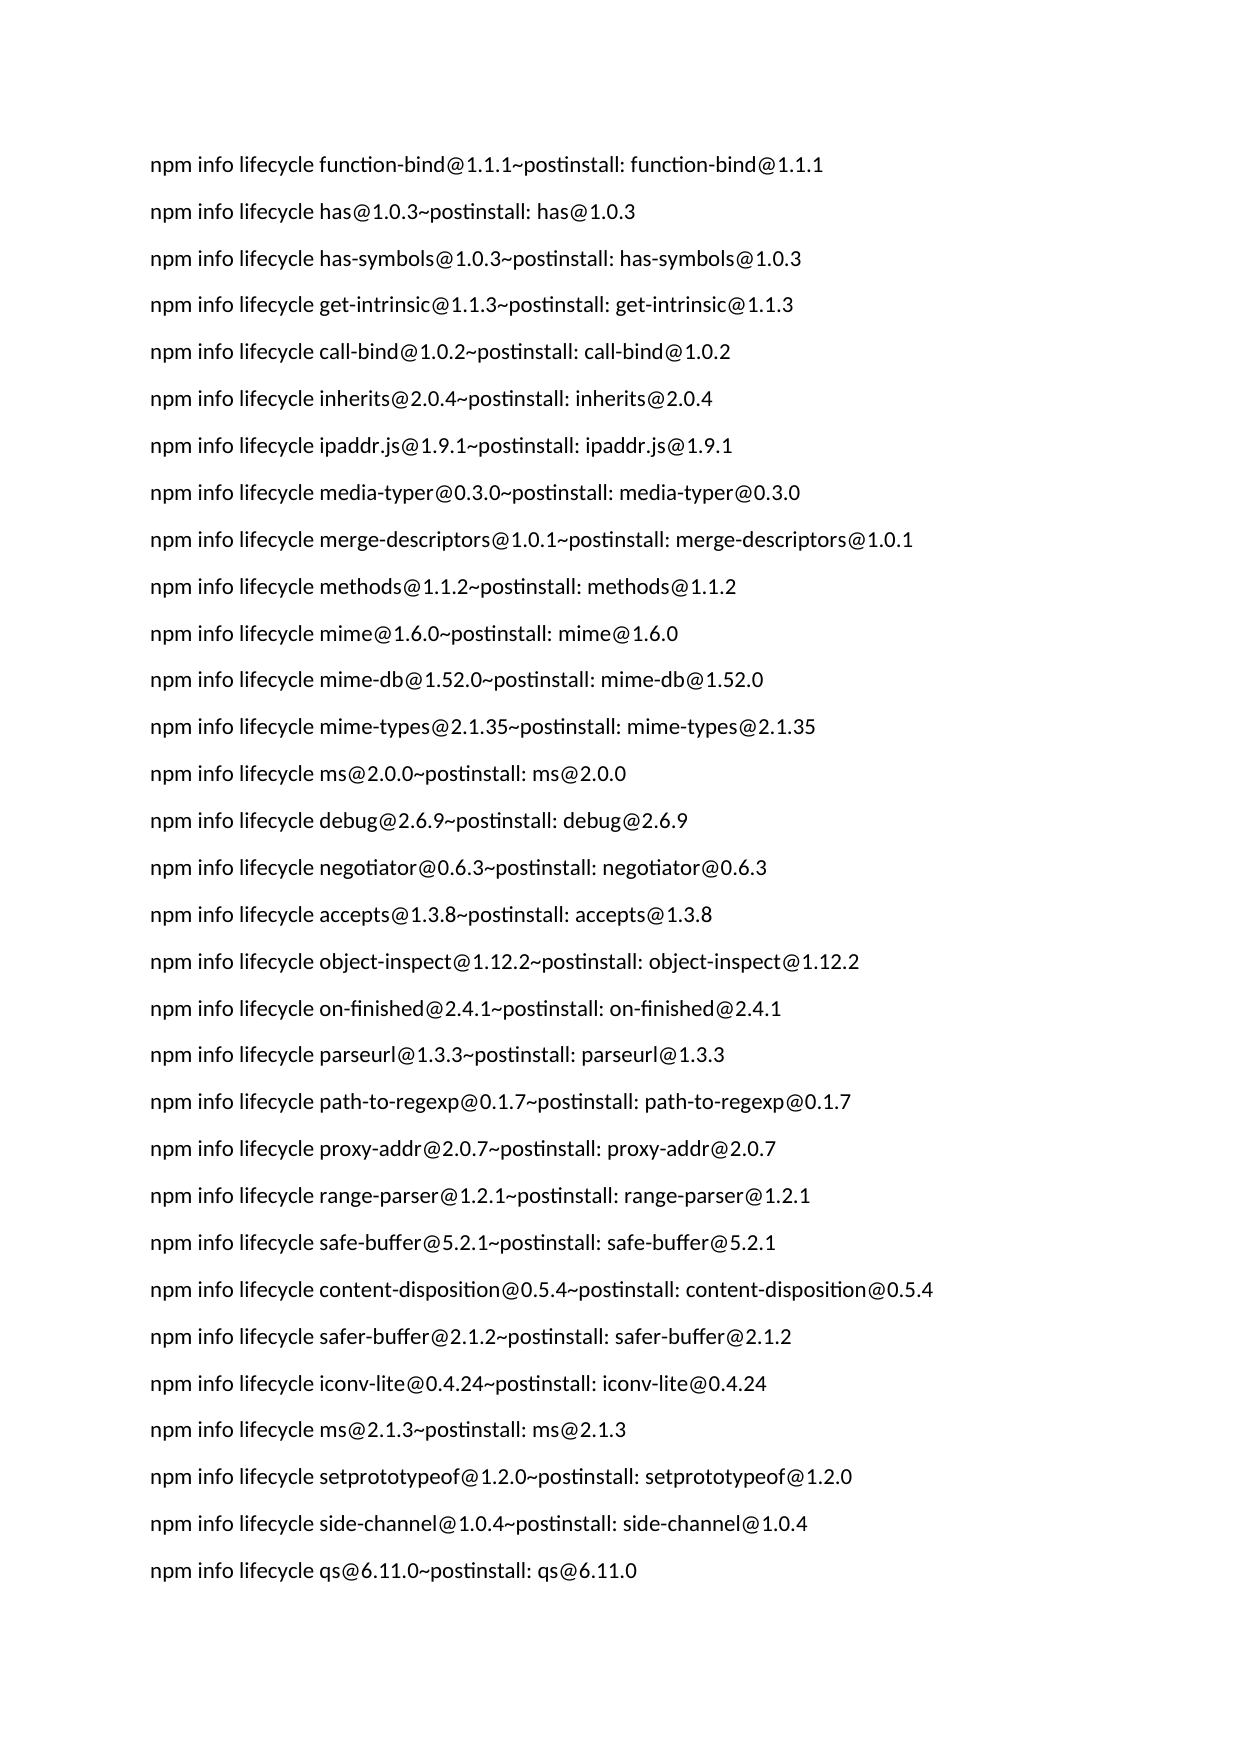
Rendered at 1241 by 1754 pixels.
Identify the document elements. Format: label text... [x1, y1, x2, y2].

text npm info lifecycle mime@1.6.0~postinstall: mime@1.6.0 [150, 619, 1090, 647]
text npm info lifecycle ms@2.1.3~postinstall: ms@2.1.3 [150, 1416, 1090, 1444]
text npm info lifecycle on-finished@2.4.1~postinstall: on-finished@2.4.1 [150, 994, 1090, 1022]
text npm info lifecycle iconv-lite@0.4.24~postinstall: iconv-lite@0.4.24 [150, 1369, 1090, 1397]
text npm info lifecycle mime-types@2.1.35~postinstall: mime-types@2.1.35 [150, 712, 1090, 741]
text npm info lifecycle qs@6.11.0~postinstall: qs@6.11.0 [150, 1556, 1090, 1584]
text npm info lifecycle methods@1.1.2~postinstall: methods@1.1.2 [150, 572, 1090, 600]
text npm info lifecycle merge-descriptors@1.0.1~postinstall: merge-descriptors@1.0.1 [150, 525, 1090, 553]
text npm info lifecycle ms@2.0.0~postinstall: ms@2.0.0 [150, 759, 1090, 787]
text npm info lifecycle media-typer@0.3.0~postinstall: media-typer@0.3.0 [150, 478, 1090, 506]
text npm info lifecycle content-disposition@0.5.4~postinstall: content-disposition@0.5.4 [150, 1275, 1090, 1303]
text npm info lifecycle mime-db@1.52.0~postinstall: mime-db@1.52.0 [150, 666, 1090, 694]
text npm info lifecycle side-channel@1.0.4~postinstall: side-channel@1.0.4 [150, 1509, 1090, 1537]
text npm info lifecycle has@1.0.3~postinstall: has@1.0.3 [150, 197, 1090, 225]
text npm info lifecycle accepts@1.3.8~postinstall: accepts@1.3.8 [150, 900, 1090, 928]
text npm info lifecycle get-intrinsic@1.1.3~postinstall: get-intrinsic@1.1.3 [150, 291, 1090, 319]
text npm info lifecycle parseurl@1.3.3~postinstall: parseurl@1.3.3 [150, 1041, 1090, 1069]
text npm info lifecycle safer-buffer@2.1.2~postinstall: safer-buffer@2.1.2 [150, 1322, 1090, 1350]
text npm info lifecycle ipaddr.js@1.9.1~postinstall: ipaddr.js@1.9.1 [150, 431, 1090, 459]
text npm info lifecycle setprototypeof@1.2.0~postinstall: setprototypeof@1.2.0 [150, 1462, 1090, 1491]
text npm info lifecycle debug@2.6.9~postinstall: debug@2.6.9 [150, 806, 1090, 834]
text npm info lifecycle safe-buffer@5.2.1~postinstall: safe-buffer@5.2.1 [150, 1228, 1090, 1256]
text npm info lifecycle negotiator@0.6.3~postinstall: negotiator@0.6.3 [150, 853, 1090, 881]
text npm info lifecycle object-inspect@1.12.2~postinstall: object-inspect@1.12.2 [150, 947, 1090, 975]
text npm info lifecycle range-parser@1.2.1~postinstall: range-parser@1.2.1 [150, 1181, 1090, 1209]
text npm info lifecycle has-symbols@1.0.3~postinstall: has-symbols@1.0.3 [150, 244, 1090, 272]
text npm info lifecycle path-to-regexp@0.1.7~postinstall: path-to-regexp@0.1.7 [150, 1087, 1090, 1116]
text npm info lifecycle function-bind@1.1.1~postinstall: function-bind@1.1.1 [150, 150, 1090, 178]
text npm info lifecycle inherits@2.0.4~postinstall: inherits@2.0.4 [150, 384, 1090, 412]
text npm info lifecycle call-bind@1.0.2~postinstall: call-bind@1.0.2 [150, 337, 1090, 366]
text npm info lifecycle proxy-addr@2.0.7~postinstall: proxy-addr@2.0.7 [150, 1134, 1090, 1162]
